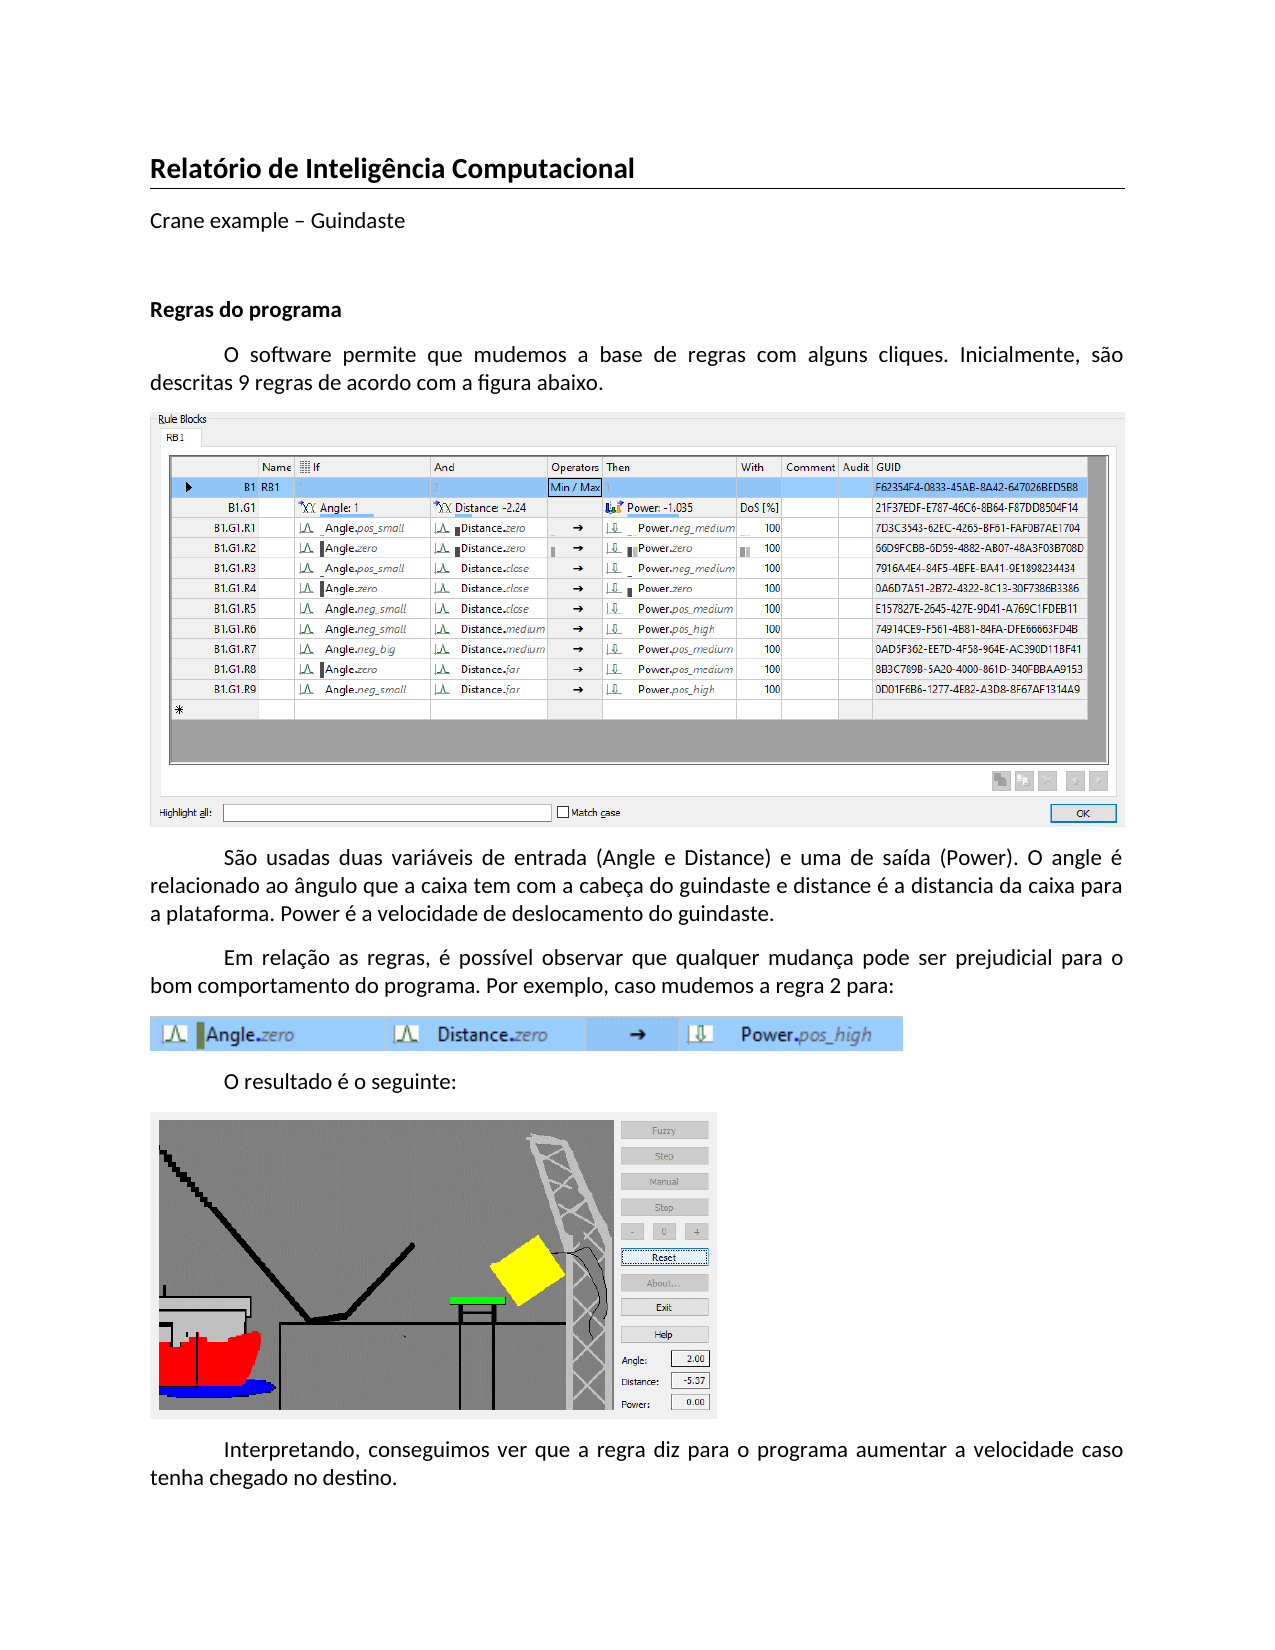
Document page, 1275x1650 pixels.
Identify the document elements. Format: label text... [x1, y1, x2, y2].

text O resultado é o seguinte: [150, 1067, 1125, 1095]
text O software permite que mudemos a base de regras com alguns cliques. Inicialmente, são descritas 9 regras de acordo com a figura abaixo. [150, 340, 1125, 396]
text Crane example – Guindaste [150, 206, 1125, 234]
picture [150, 412, 1125, 827]
text Em relação as regras, é possível observar que qualquer mudança pode ser prejudicial para o bom comportamento do programa. Por exemplo, caso mudemos a regra 2 para: [150, 943, 1125, 999]
picture [150, 1016, 903, 1051]
text São usadas duas variáveis de entrada (Angle e Distance) e uma de saída (Power). O angle é relacionado ao ângulo que a caixa tem com a cabeça do guindaste e distance é a distancia da caixa para a plataforma. Power é a velocidade de deslocamento do guindaste. [150, 843, 1125, 927]
text Regras do programa [150, 295, 1125, 323]
text Interpretando, conseguimos ver que a regra diz para o programa aumentar a velocidade caso tenha chegado no destino. [150, 1435, 1125, 1491]
picture [150, 1112, 718, 1419]
text Relatório de Inteligência Computacional [150, 150, 1125, 188]
